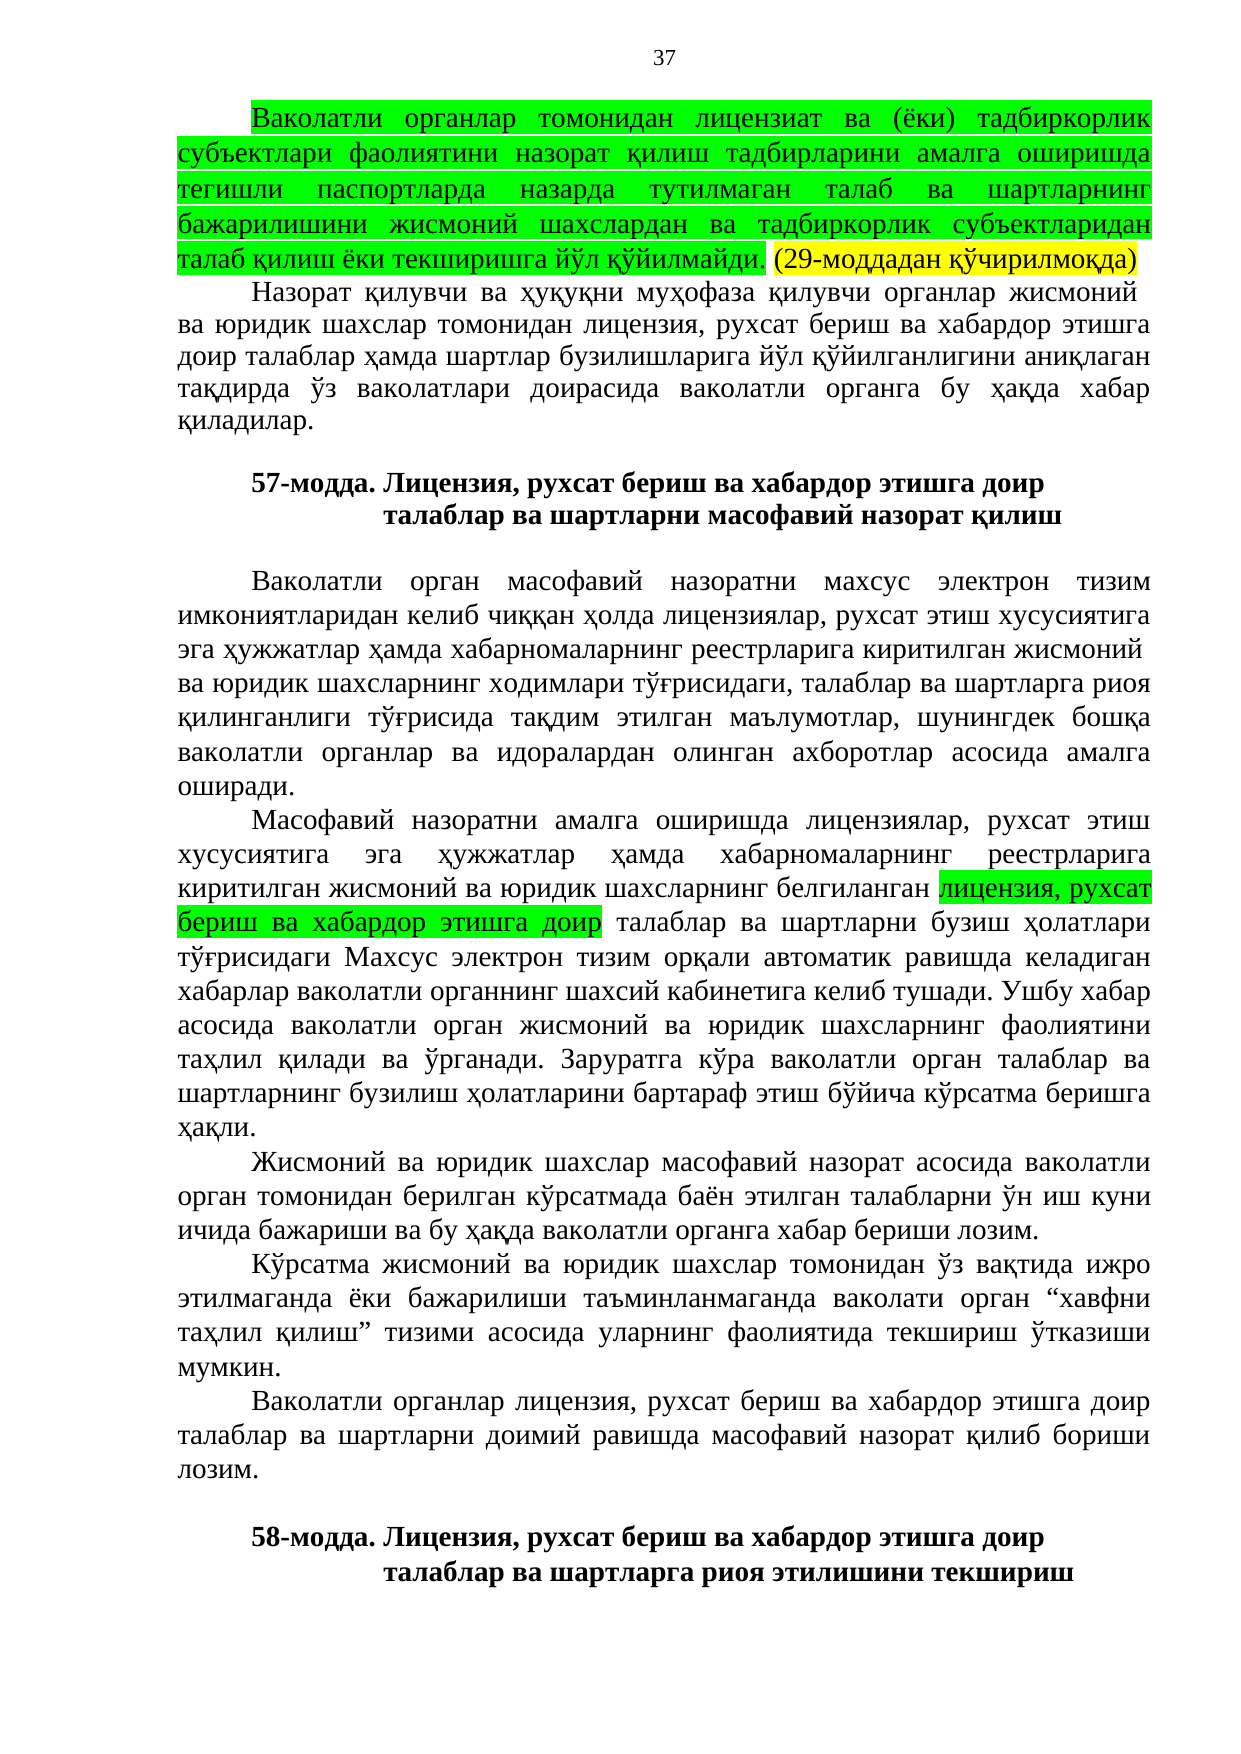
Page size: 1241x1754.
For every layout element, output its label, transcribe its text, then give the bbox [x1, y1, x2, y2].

text 57-модда. Лицензия, рухсат бериш ва хабардор этишга доир [177, 467, 1152, 499]
text талаблар ва шартларга риоя этилишини текшириш [251, 1554, 1152, 1587]
text талаблар ва шартларни масофавий назорат қилиш [251, 499, 1152, 531]
text Назорат қилувчи ва ҳуқуқни муҳофаза қилувчи органлар жисмоний ва юридик шахслар томонидан лицензия, рухсат бериш ва хабардор этишга доир талаблар ҳамда шартлар бузилишларига йўл қўйилганлигини аниқлаган тақдирда ўз ваколатлари доирасида ваколатли органга бу ҳақда хабар қиладилар. [177, 276, 1152, 436]
text 58-модда. Лицензия, рухсат бериш ва хабардор этишга доир [177, 1519, 1152, 1553]
text Ваколатли органлар томонидан лицензиат ва (ёки) тадбиркорлик субъектлари фаолиятини назорат қилиш тадбирларини амалга оширишда тегишли паспортларда назарда тутилмаган талаб ва шартларнинг бажарилишини жисмоний шахслардан ва тадбиркорлик субъектларидан талаб қилиш ёки текширишга йўл қўйилмайди. (29-моддадан қўчирилмоқда) [177, 100, 1152, 136]
text Ваколатли орган масофавий назоратни махсус электрон тизим имкониятларидан келиб чиққан ҳолда лицензиялар, рухсат этиш хусусиятига эга ҳужжатлар ҳамда хабарномаларнинг реестрларига киритилган жисмоний ва юридик шахсларнинг ходимлари тўғрисидаги, талаблар ва шартларга риоя қилинганлиги тўғрисида тақдим этилган маълумотлар, шунингдек бошқа ваколатли органлар ва идоралардан олинган ахборотлар асосида амалга оширади. [177, 563, 1152, 801]
text Жисмоний ва юридик шахслар масофавий назорат асосида ваколатли орган томонидан берилган кўрсатмада баён этилган талабларни ўн иш куни ичида бажариши ва бу ҳақда ваколатли органга хабар бериши лозим. [177, 1144, 1152, 1246]
text Масофавий назоратни амалга оширишда лицензиялар, рухсат этиш хусусиятига эга ҳужжатлар ҳамда хабарномаларнинг реестрларига киритилган жисмоний ва юридик шахсларнинг белгиланган лицензия, рухсат бериш ва хабардор этишга доир талаблар ва шартларни бузиш ҳолатлари тўғрисидаги Махсус электрон тизим орқали автоматик равишда келадиган хабарлар ваколатли органнинг шахсий кабинетига келиб тушади. Ушбу хабар асосида ваколатли орган жисмоний ва юридик шахсларнинг фаолиятини таҳлил қилади ва ўрганади. Заруратга кўра ваколатли орган талаблар ва шартларнинг бузилиш ҳолатларини бартараф этиш бўйича кўрсатма беришга ҳақли. [177, 802, 1152, 1143]
text Кўрсатма жисмоний ва юридик шахслар томонидан ўз вақтида ижро этилмаганда ёки бажарилиши таъминланмаганда ваколати орган “хавфни таҳлил қилиш” тизими асосида уларнинг фаолиятида текшириш ўтказиши мумкин. [177, 1246, 1152, 1382]
text Ваколатли органлар томонидан лицензиат ва (ёки) тадбиркорлик субъектлари фаолиятини назорат қилиш тадбирларини амалга оширишда тегишли паспортларда назарда тутилмаган талаб ва шартларнинг бажарилишини жисмоний шахслардан ва тадбиркорлик субъектларидан талаб қилиш ёки текширишга йўл қўйилмайди. (29-моддадан қўчирилмоқда) [177, 239, 1152, 275]
text Ваколатли органлар лицензия, рухсат бериш ва хабардор этишга доир талаблар ва шартларни доимий равишда масофавий назорат қилиб бориши лозим. [177, 1383, 1152, 1485]
